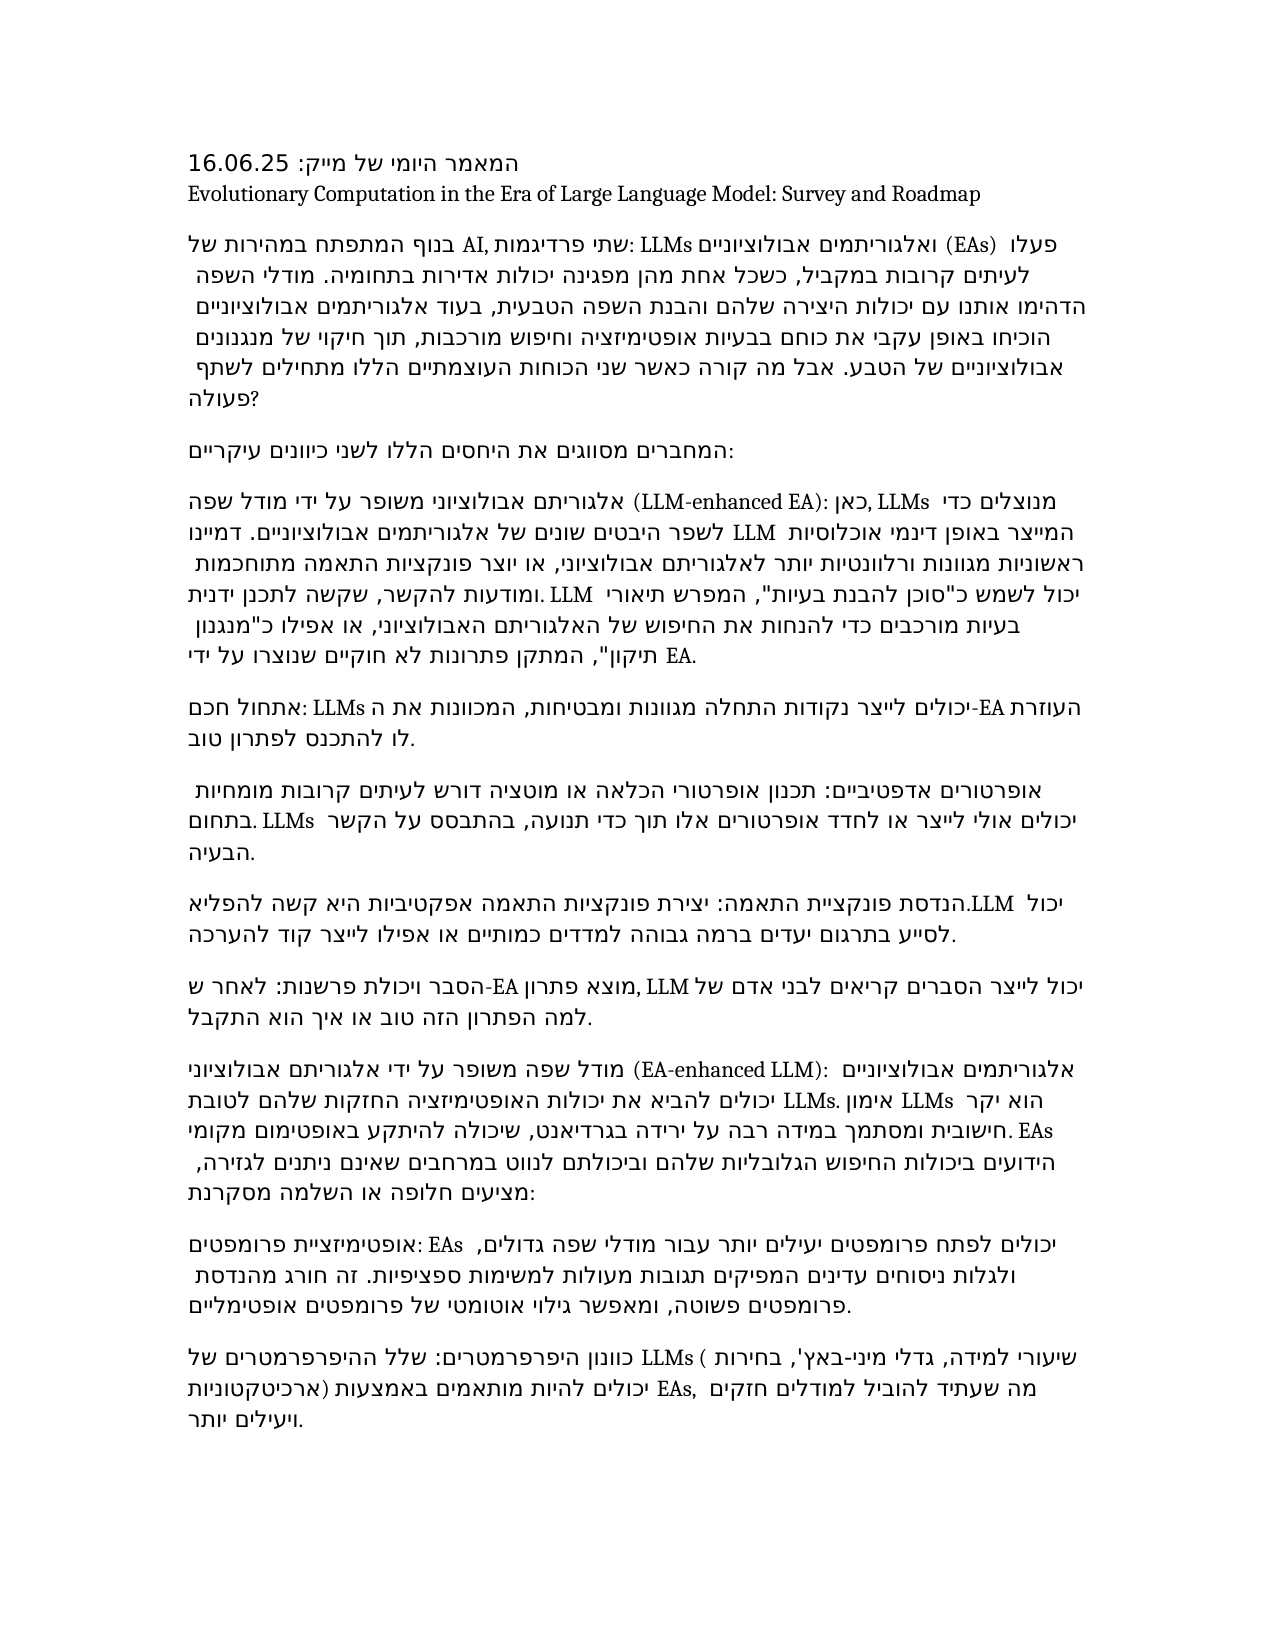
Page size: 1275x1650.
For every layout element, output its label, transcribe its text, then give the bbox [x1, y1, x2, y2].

text המחברים מסווגים את היחסים הללו לשני כיוונים עיקריים: [187, 437, 1087, 464]
text הסבר ויכולת פרשנות: לאחר ש-EA מוצא פתרון, LLM יכול לייצר הסברים קריאים לבני אדם של למה הפתרון הזה טוב או איך הוא התקבל. [187, 973, 1087, 1031]
text אתחול חכם: LLMs יכולים לייצר נקודות התחלה מגוונות ומבטיחות, המכוונות את ה-EA העוזרת לו להתכנס לפתרון טוב. [187, 694, 1087, 752]
text מודל שפה משופר על ידי אלגוריתם אבולוציוני (EA-enhanced LLM): אלגוריתמים אבולוציוניים יכולים להביא את יכולות האופטימיזציה החזקות שלהם לטובת LLMs. אימון LLMs הוא יקר חישובית ומסתמך במידה רבה על ירידה בגרדיאנט, שיכולה להיתקע באופטימום מקומי. EAs הידועים ביכולות החיפוש הגלובליות שלהם וביכולתם לנווט במרחבים שאינם ניתנים לגזירה, מציעים חלופה או השלמה מסקרנת: [187, 1056, 1087, 1206]
text המאמר היומי של מייק: 16.06.25 Evolutionary Computation in the Era of Large Language Model: Survey and Roadmap [187, 150, 1087, 207]
text אלגוריתם אבולוציוני משופר על ידי מודל שפה (LLM-enhanced EA): כאן, LLMs מנוצלים כדי לשפר היבטים שונים של אלגוריתמים אבולוציוניים. דמיינו LLM המייצר באופן דינמי אוכלוסיות ראשוניות מגוונות ורלוונטיות יותר לאלגוריתם אבולוציוני, או יוצר פונקציות התאמה מתוחכמות ומודעות להקשר, שקשה לתכנן ידנית. LLM יכול לשמש כ"סוכן להבנת בעיות", המפרש תיאורי בעיות מורכבים כדי להנחות את החיפוש של האלגוריתם האבולוציוני, או אפילו כ"מנגנון תיקון", המתקן פתרונות לא חוקיים שנוצרו על ידי EA. [187, 488, 1087, 669]
text כוונון היפרפרמטרים: שלל ההיפרפרמטרים של LLMs (שיעורי למידה, גדלי מיני-באץ', בחירות ארכיטקטוניות) יכולים להיות מותאמים באמצעות EAs, מה שעתיד להוביל למודלים חזקים ויעילים יותר. [187, 1344, 1087, 1433]
text בנוף המתפתח במהירות של AI, שתי פרדיגמות: LLMs ואלגוריתמים אבולוציוניים (EAs) פעלו לעיתים קרובות במקביל, כשכל אחת מהן מפגינה יכולות אדירות בתחומיה. מודלי השפה הדהימו אותנו עם יכולות היצירה שלהם והבנת השפה הטבעית, בעוד אלגוריתמים אבולוציוניים הוכיחו באופן עקבי את כוחם בבעיות אופטימיזציה וחיפוש מורכבות, תוך חיקוי של מנגנונים אבולוציוניים של הטבע. אבל מה קורה כאשר שני הכוחות העוצמתיים הללו מתחילים לשתף פעולה? [187, 232, 1087, 412]
text אופטימיזציית פרומפטים: EAs יכולים לפתח פרומפטים יעילים יותר עבור מודלי שפה גדולים, ולגלות ניסוחים עדינים המפיקים תגובות מעולות למשימות ספציפיות. זה חורג מהנדסת פרומפטים פשוטה, ומאפשר גילוי אוטומטי של פרומפטים אופטימליים. [187, 1231, 1087, 1319]
text אופרטורים אדפטיביים: תכנון אופרטורי הכלאה או מוטציה דורש לעיתים קרובות מומחיות בתחום. LLMs יכולים אולי לייצר או לחדד אופרטורים אלו תוך כדי תנועה, בהתבסס על הקשר הבעיה. [187, 777, 1087, 866]
text הנדסת פונקציית התאמה: יצירת פונקציות התאמה אפקטיביות היא קשה להפליא.LLM יכול לסייע בתרגום יעדים ברמה גבוהה למדדים כמותיים או אפילו לייצר קוד להערכה. [187, 890, 1087, 948]
